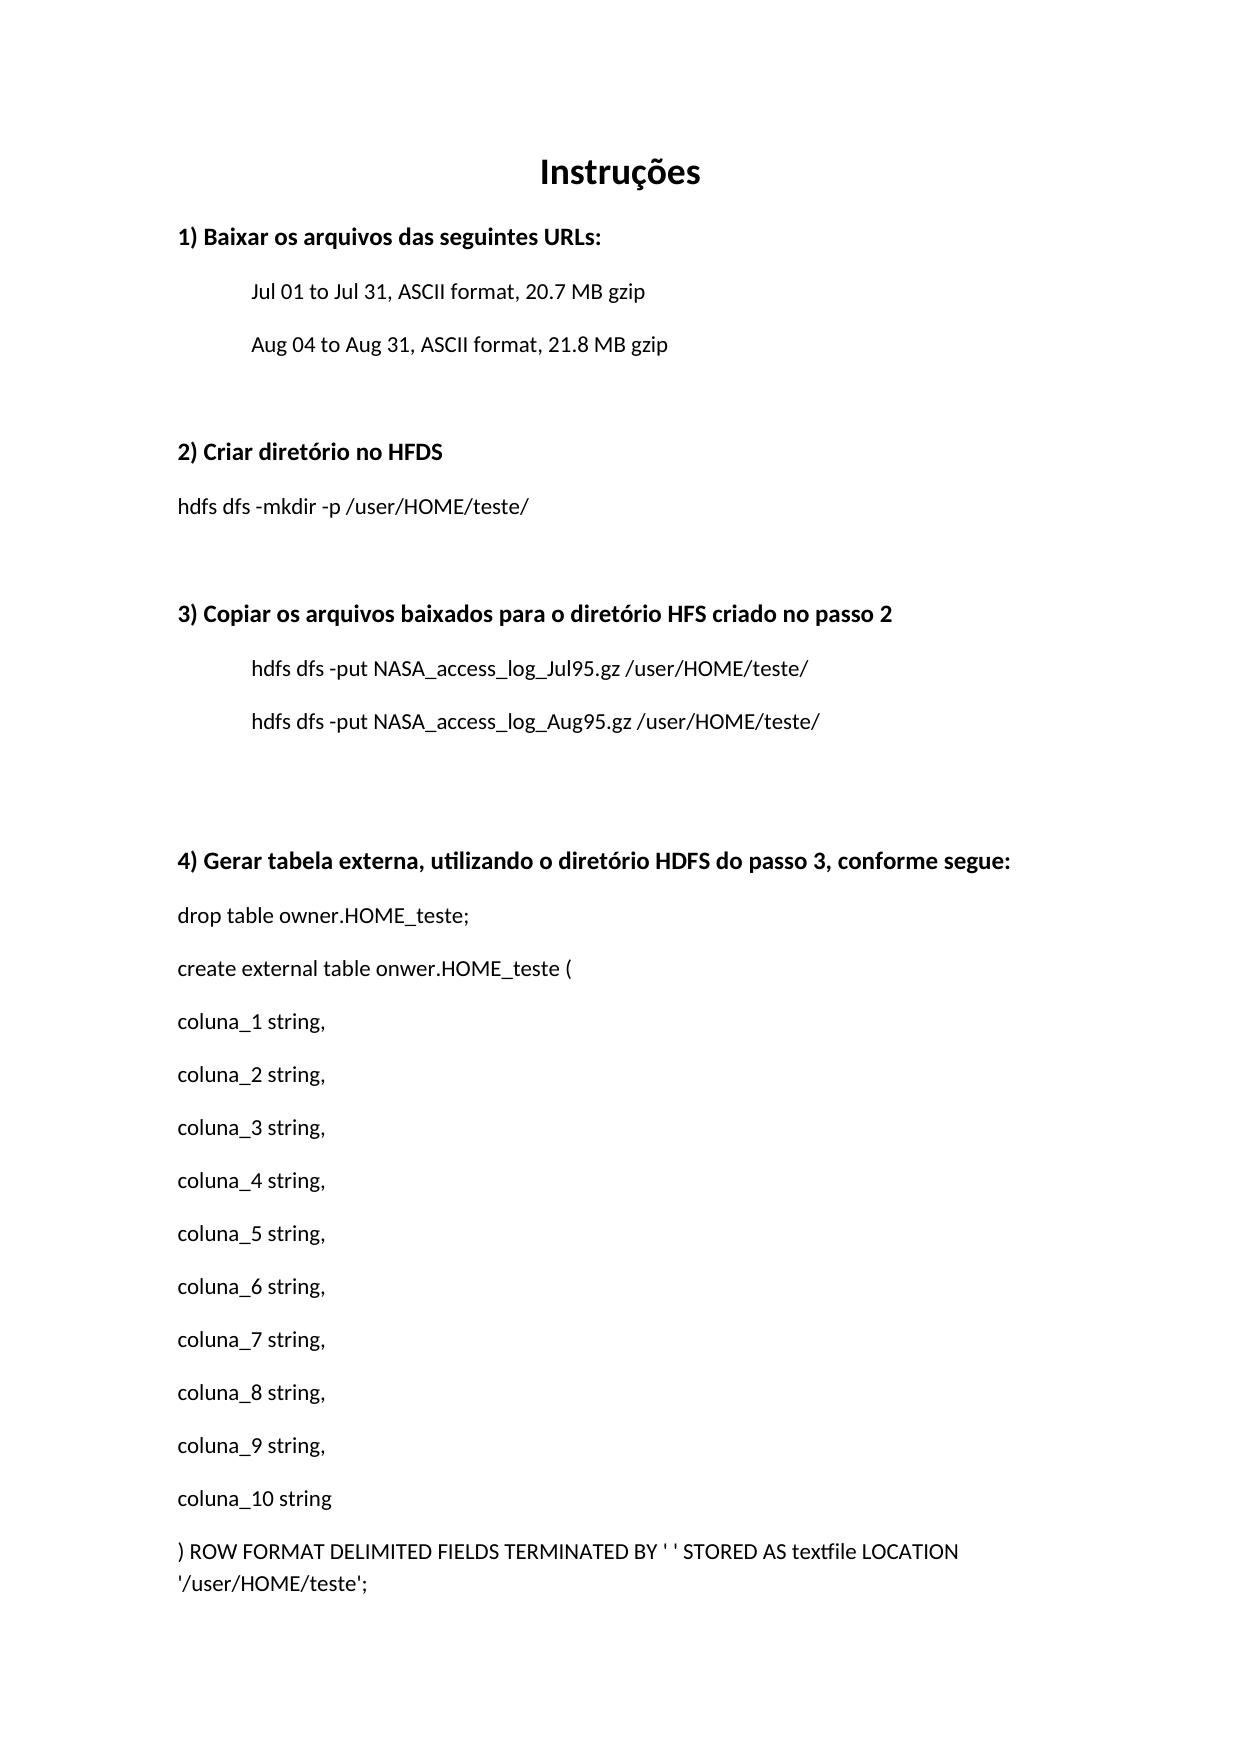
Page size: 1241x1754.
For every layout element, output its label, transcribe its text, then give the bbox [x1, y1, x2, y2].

text coluna_6 string, [177, 1272, 1063, 1300]
text drop table owner.HOME_teste; [177, 901, 1063, 929]
text Instruções [177, 148, 1063, 193]
text coluna_5 string, [177, 1219, 1063, 1247]
text coluna_2 string, [177, 1060, 1063, 1088]
text create external table onwer.HOME_teste ( [177, 954, 1063, 982]
text coluna_4 string, [177, 1166, 1063, 1194]
text 4) Gerar tabela externa, utilizando o diretório HDFS do passo 3, conforme segue: [177, 845, 1063, 876]
text 3) Copiar os arquivos baixados para o diretório HFS criado no passo 2 [177, 598, 1063, 628]
text coluna_3 string, [177, 1113, 1063, 1141]
text coluna_7 string, [177, 1325, 1063, 1353]
text hdfs dfs -mkdir -p /user/HOME/teste/ [177, 492, 1063, 520]
text Jul 01 to Jul 31, ASCII format, 20.7 MB gzip [177, 277, 1063, 305]
text ) ROW FORMAT DELIMITED FIELDS TERMINATED BY ' ' STORED AS textfile LOCATION '/user/HOME/teste'; [177, 1537, 1063, 1597]
text coluna_1 string, [177, 1007, 1063, 1035]
text coluna_8 string, [177, 1378, 1063, 1406]
text hdfs dfs -put NASA_access_log_Jul95.gz /user/HOME/teste/ [177, 654, 1063, 682]
text hdfs dfs -put NASA_access_log_Aug95.gz /user/HOME/teste/ [177, 707, 1063, 767]
text 1) Baixar os arquivos das seguintes URLs: [177, 221, 1063, 252]
text 2) Criar diretório no HFDS [177, 436, 1063, 467]
text Aug 04 to Aug 31, ASCII format, 21.8 MB gzip [177, 330, 1063, 358]
text coluna_10 string [177, 1484, 1063, 1512]
text coluna_9 string, [177, 1431, 1063, 1459]
